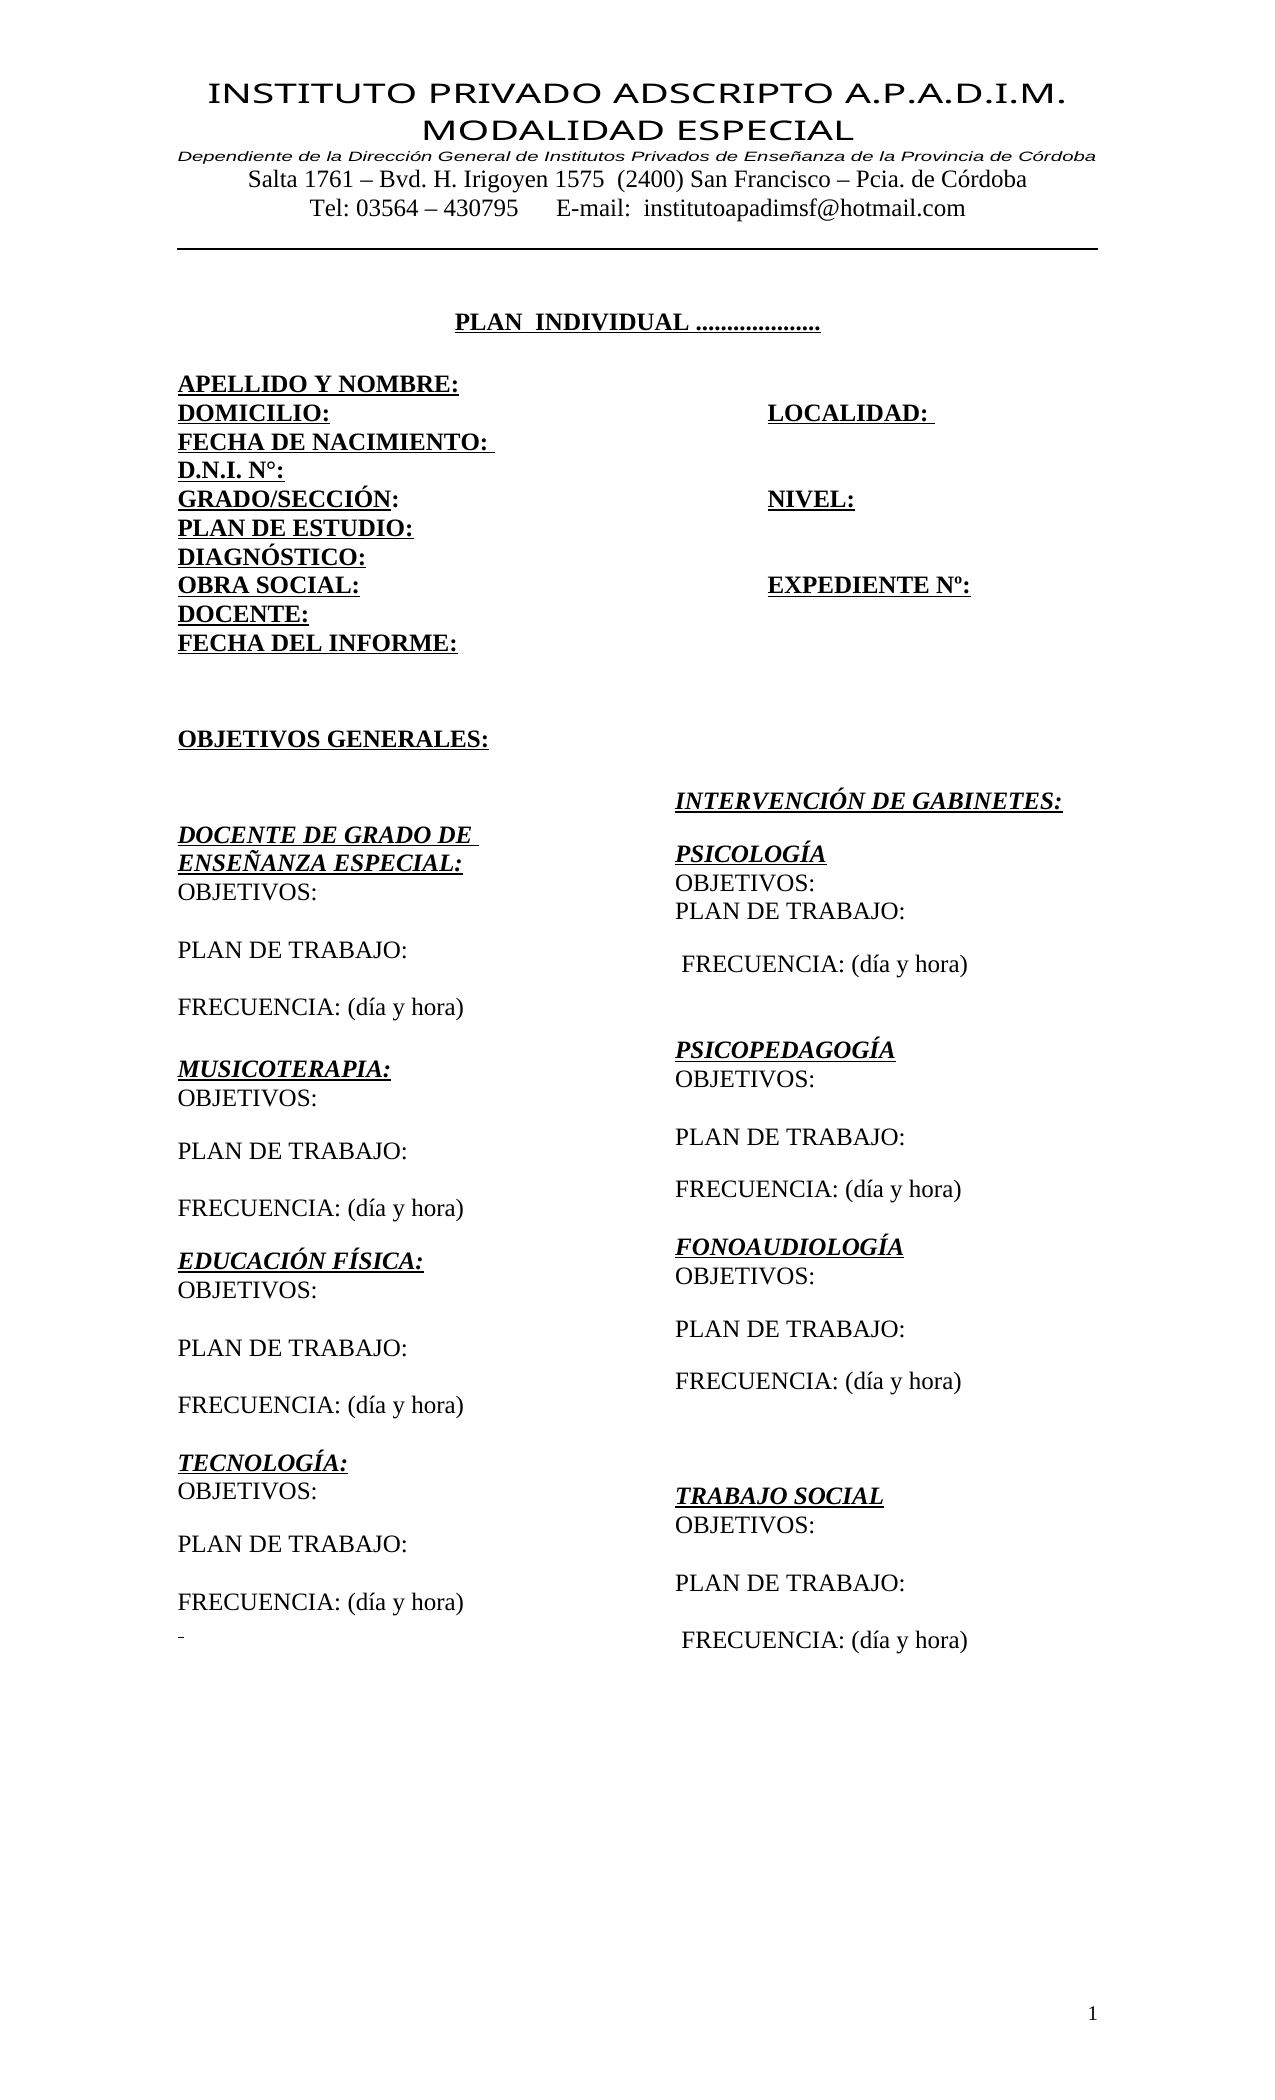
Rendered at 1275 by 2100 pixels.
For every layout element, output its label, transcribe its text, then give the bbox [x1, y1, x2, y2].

text OBJETIVOS: [177, 877, 600, 906]
text OBRA SOCIAL: EXPEDIENTE Nº: [177, 571, 1098, 599]
text EDUCACIÓN FÍSICA: OBJETIVOS: PLAN DE TRABAJO: FRECUENCIA: (día y hora) TECNOLOGÍA: OBJETIVOS: [177, 1246, 600, 1529]
text FECHA DEL INFORME: [177, 628, 1098, 657]
text PSICOLOGÍA OBJETIVOS: PLAN DE TRABAJO: FRECUENCIA: (día y hora) [675, 815, 1098, 978]
text FRECUENCIA: (día y hora) [177, 992, 600, 1021]
text DOMICILIO: LOCALIDAD: [177, 398, 1098, 427]
text OBJETIVOS: [675, 1261, 1098, 1314]
text DOCENTE: [177, 599, 1098, 628]
text OBJETIVOS: [177, 1083, 600, 1136]
text INTERVENCIÓN DE GABINETES: [675, 786, 1098, 815]
text PSICOPEDAGOGÍA OBJETIVOS: PLAN DE TRABAJO: FRECUENCIA: (día y hora) [675, 1036, 1098, 1203]
text MUSICOTERAPIA: [177, 1054, 600, 1083]
text GRADO/SECCIÓN: NIVEL: [177, 484, 1098, 513]
text PLAN DE ESTUDIO: [177, 513, 1098, 542]
text APELLIDO Y NOMBRE: [177, 369, 1098, 398]
text DOCENTE DE GRADO DE ENSEÑANZA ESPECIAL: [177, 820, 600, 877]
text FECHA DE NACIMIENTO: [177, 427, 1098, 456]
text PLAN DE TRABAJO: [675, 1314, 1098, 1366]
subtitle FRECUENCIA: (día y hora) [675, 1366, 1098, 1395]
text OBJETIVOS GENERALES: [177, 724, 1098, 753]
text D.N.I. N°: [177, 456, 1098, 484]
text OBJETIVOS: PLAN DE TRABAJO: FRECUENCIA: (día y hora) [675, 1510, 1098, 1654]
title PLAN INDIVIDUAL .................... [177, 307, 1098, 336]
text DIAGNÓSTICO: [177, 542, 1098, 571]
text PLAN DE TRABAJO: FRECUENCIA: (día y hora) [177, 1529, 600, 1639]
text PLAN DE TRABAJO: FRECUENCIA: (día y hora) [177, 1136, 600, 1246]
text PLAN DE TRABAJO: [177, 935, 600, 963]
subtitle TRABAJO SOCIAL [675, 1481, 1098, 1510]
subtitle FONOAUDIOLOGÍA [675, 1232, 1098, 1261]
